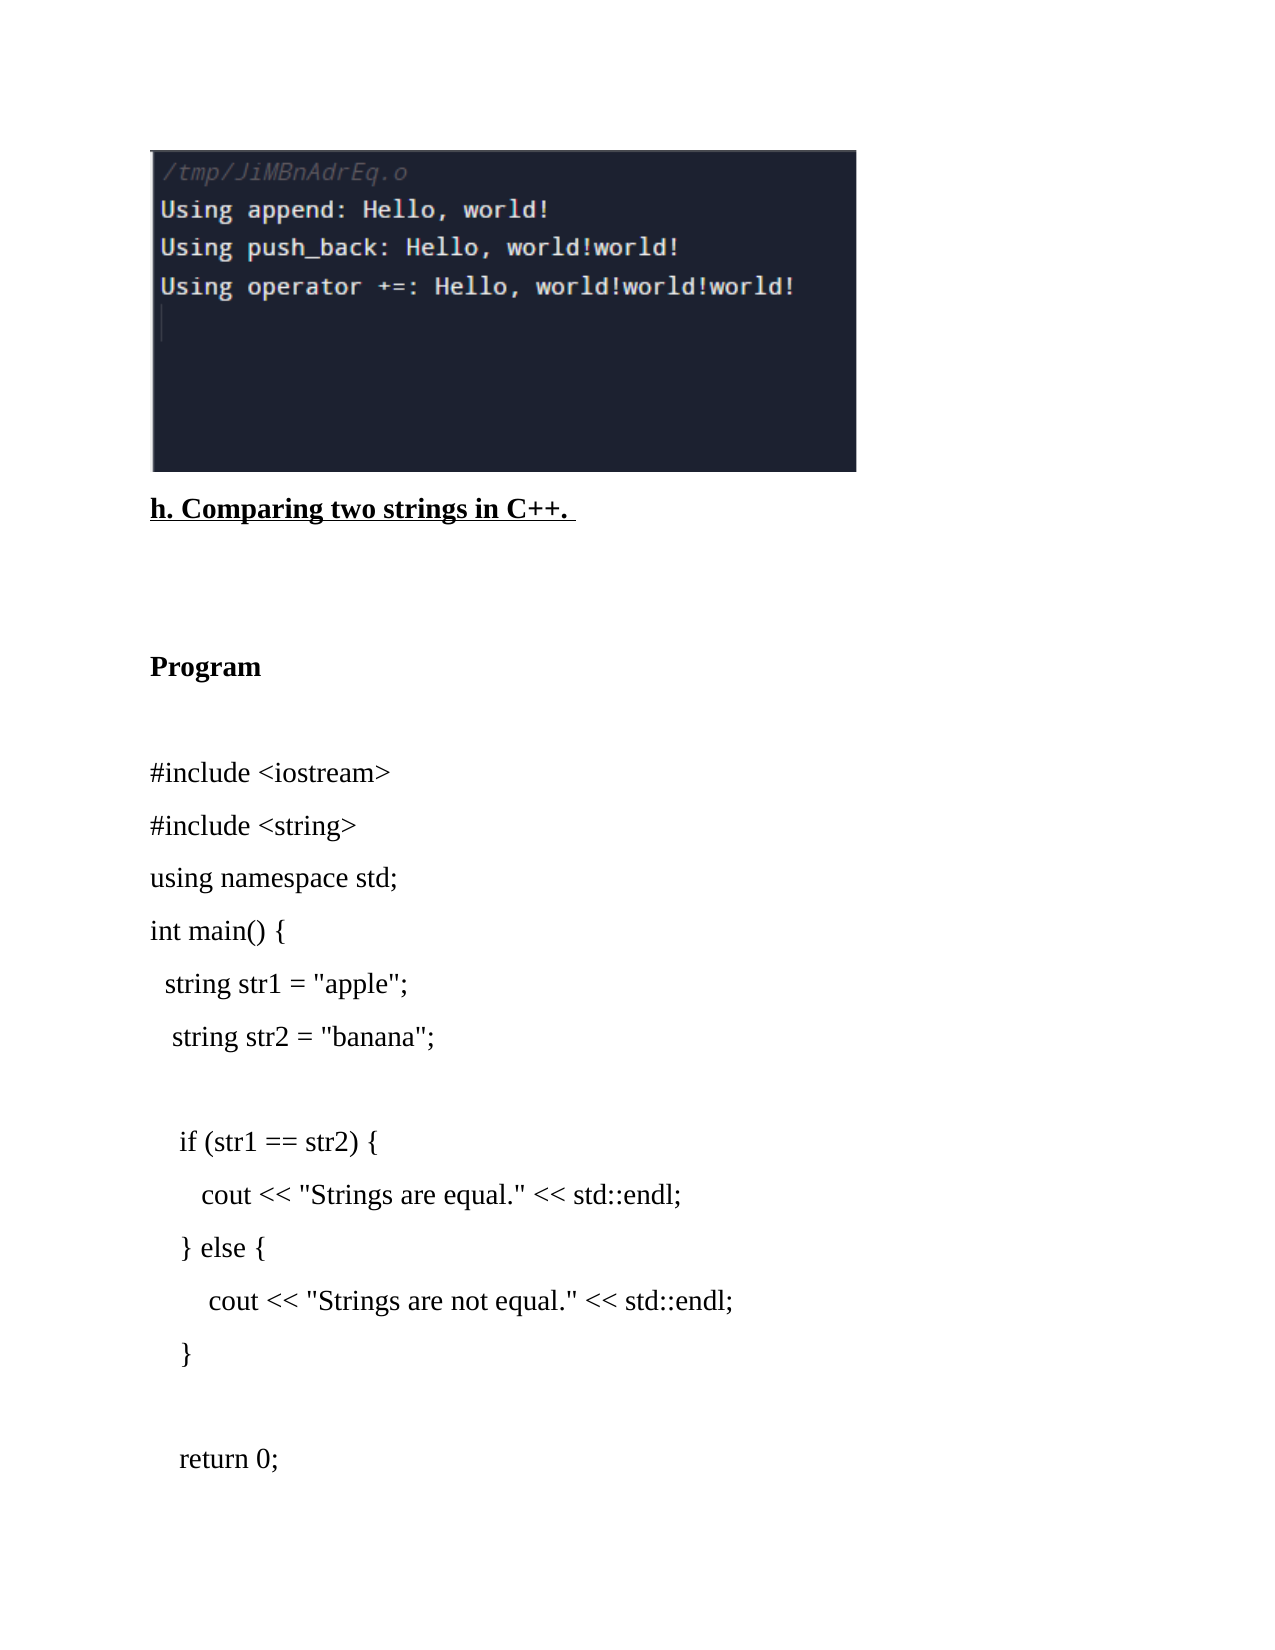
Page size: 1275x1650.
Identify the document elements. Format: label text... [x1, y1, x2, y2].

text return 0; [150, 1441, 1125, 1475]
text cout << "Strings are not equal." << std::endl; [150, 1283, 1125, 1316]
text Program [150, 649, 1125, 683]
text #include <string> [150, 808, 1125, 841]
text cout << "Strings are equal." << std::endl; [150, 1177, 1125, 1211]
text #include <iostream> [150, 755, 1125, 788]
text } [150, 1336, 1125, 1369]
text string str1 = "apple"; [150, 966, 1125, 999]
text if (str1 == str2) { [150, 1124, 1125, 1158]
text using namespace std; [150, 860, 1125, 894]
text h. Comparing two strings in C++. [150, 491, 1125, 524]
text int main() { [150, 913, 1125, 947]
text string str2 = "banana"; [150, 1019, 1125, 1052]
text } else { [150, 1230, 1125, 1264]
picture [150, 150, 857, 472]
